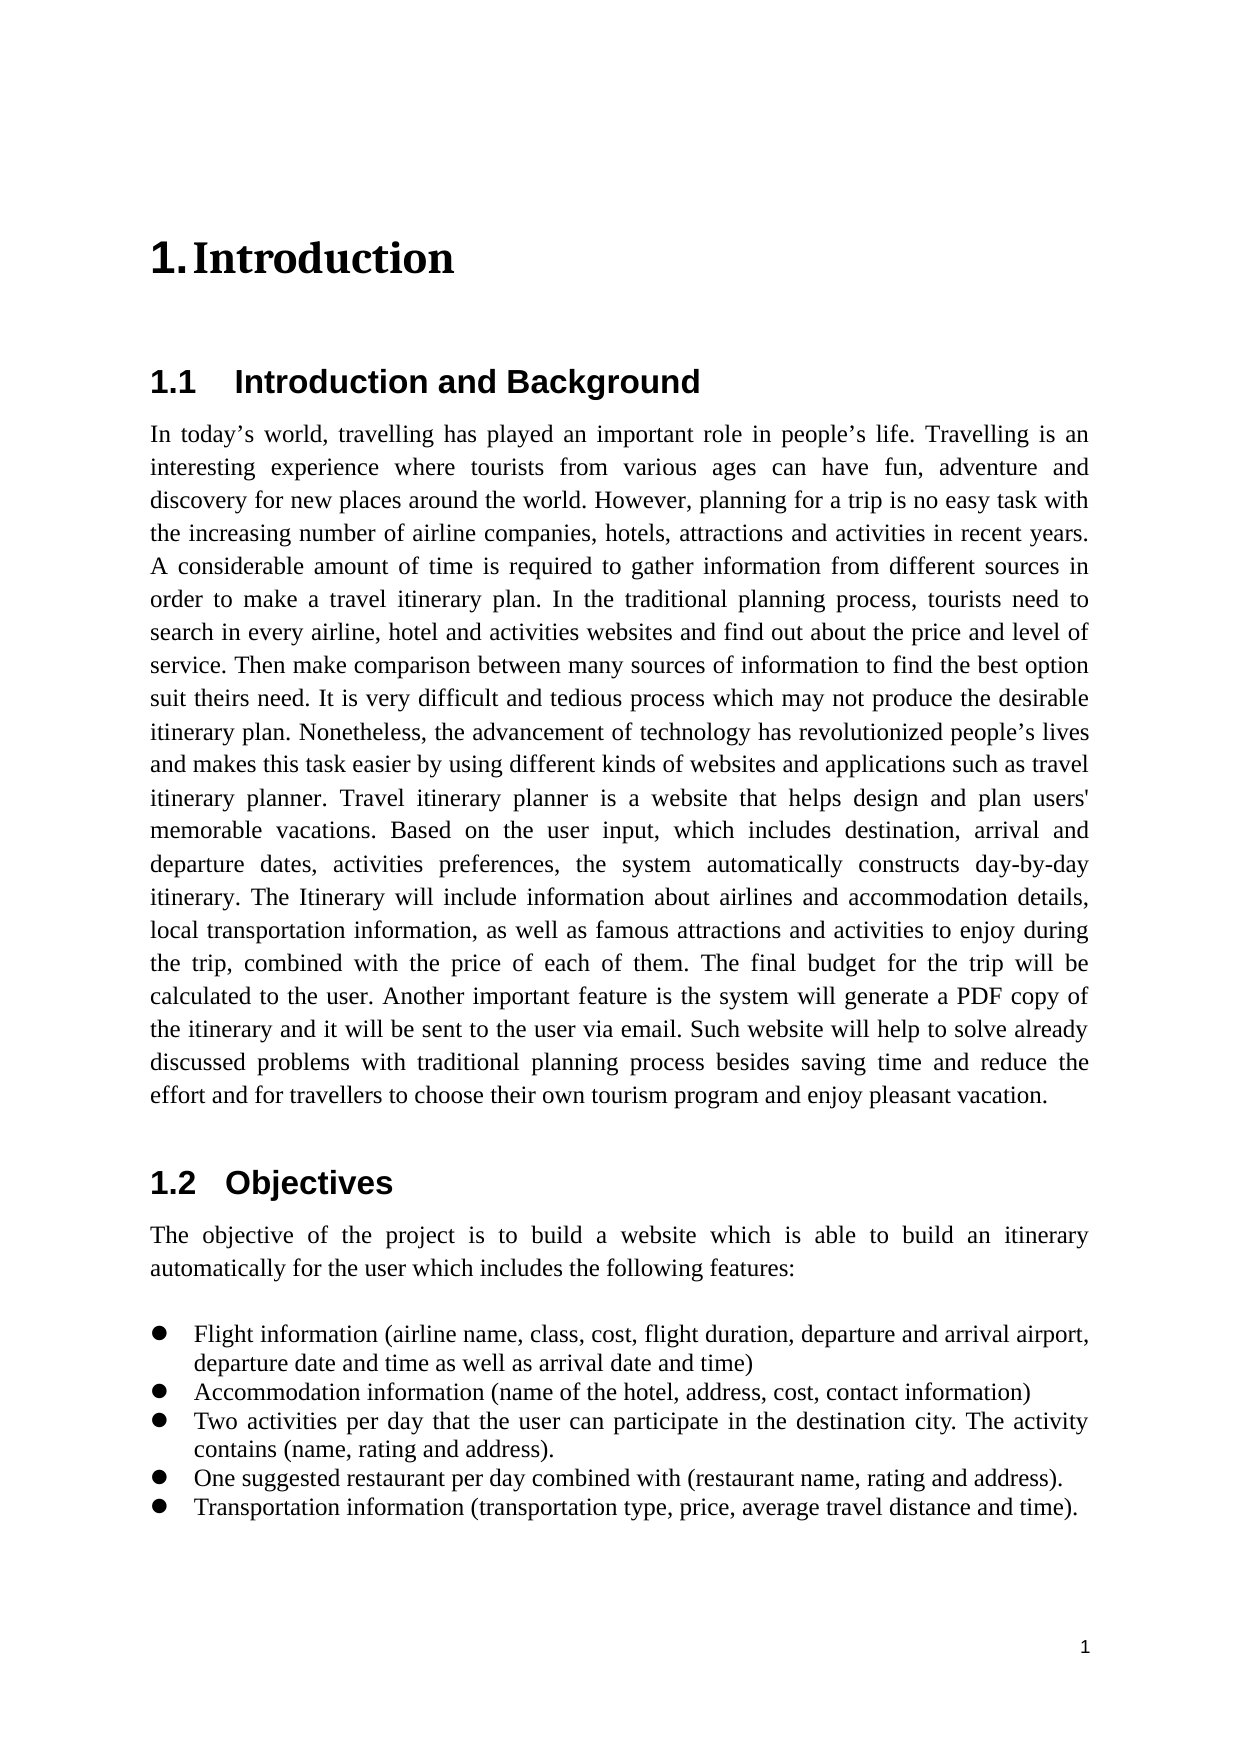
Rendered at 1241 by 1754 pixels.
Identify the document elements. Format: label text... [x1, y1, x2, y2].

text The objective of the project is to build a website which is able to build an itinerary automatically for the user which includes the following features: [150, 1220, 1090, 1282]
subtitle Introduction and Background [150, 362, 1090, 400]
text In today’s world, travelling has played an important role in people’s life. Travelling is an interesting experience where tourists from various ages can have fun, adventure and discovery for new places around the world. However, planning for a trip is no easy task with the increasing number of airline companies, hotels, attractions and activities in recent years. A considerable amount of time is required to gather information from different sources in order to make a travel itinerary plan. In the traditional planning process, tourists need to search in every airline, hotel and activities websites and find out about the price and level of service. Then make comparison between many sources of information to find the best option suit theirs need. It is very difficult and tedious process which may not produce the desirable itinerary plan. Nonetheless, the advancement of technology has revolutionized people’s lives and makes this task easier by using different kinds of websites and applications such as travel itinerary planner. Travel itinerary planner is a website that helps design and plan users' memorable vacations. Based on the user input, which includes destination, arrival and departure dates, activities preferences, the system automatically constructs day-by-day itinerary. The Itinerary will include information about airlines and accommodation details, local transportation information, as well as famous attractions and activities to enjoy during the trip, combined with the price of each of them. The final budget for the trip will be calculated to the user. Another important feature is the system will generate a PDF copy of the itinerary and it will be sent to the user via email. Such website will help to solve already discussed problems with traditional planning process besides saving time and reduce the effort and for travellers to choose their own tourism program and enjoy pleasant vacation. [150, 419, 1090, 1108]
list Transportation information (transportation type, price, average travel distance and time). [150, 1492, 1090, 1521]
list Two activities per day that the user can participate in the destination city. The activity contains (name, rating and address). [150, 1406, 1090, 1463]
list Introduction [150, 230, 1090, 284]
list Accommodation information (name of the hotel, address, cost, contact information) [150, 1377, 1090, 1406]
list Flight information (airline name, class, cost, flight duration, departure and arrival airport, departure date and time as well as arrival date and time) [150, 1319, 1090, 1377]
list One suggested restaurant per day combined with (restaurant name, rating and address). [150, 1463, 1090, 1492]
subtitle Objectives [150, 1163, 1090, 1201]
